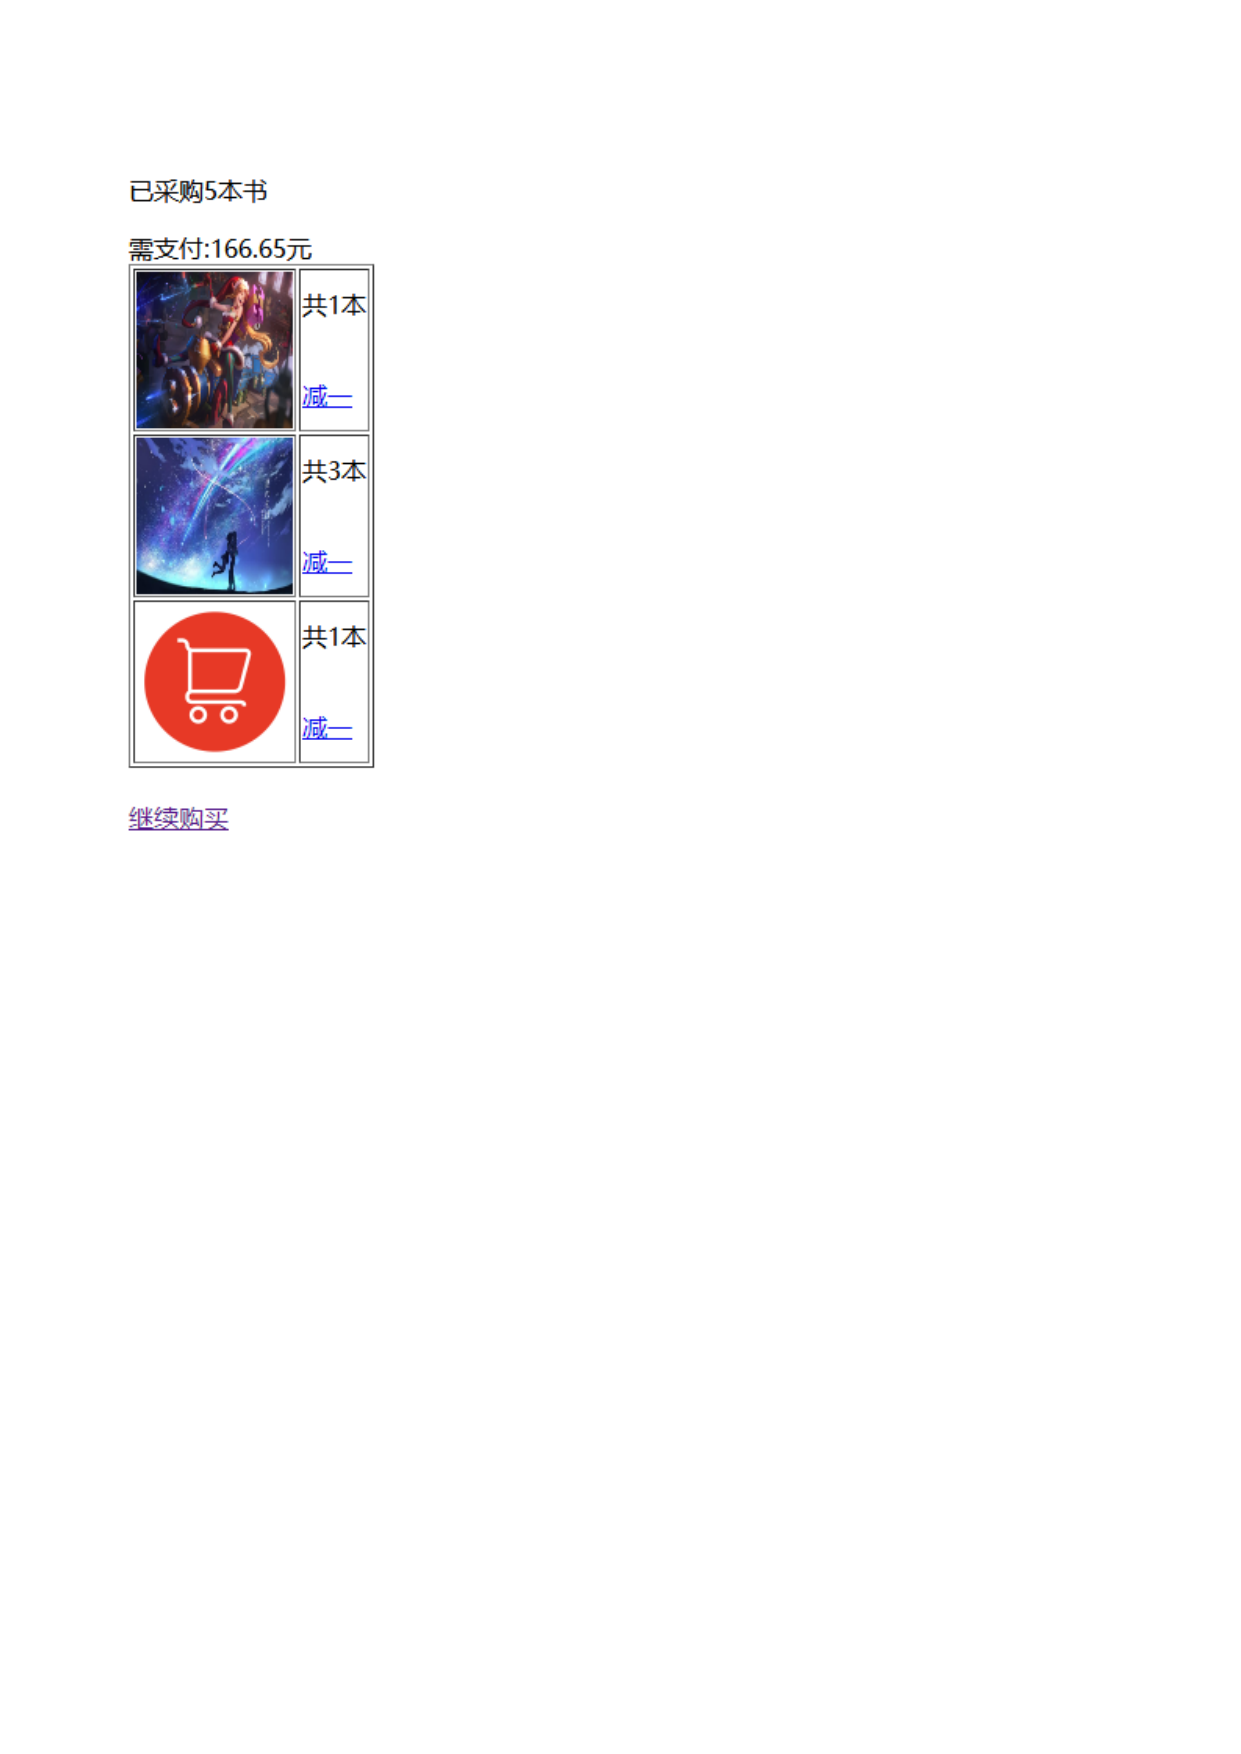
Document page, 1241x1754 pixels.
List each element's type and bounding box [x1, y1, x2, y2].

picture [118, 162, 820, 970]
